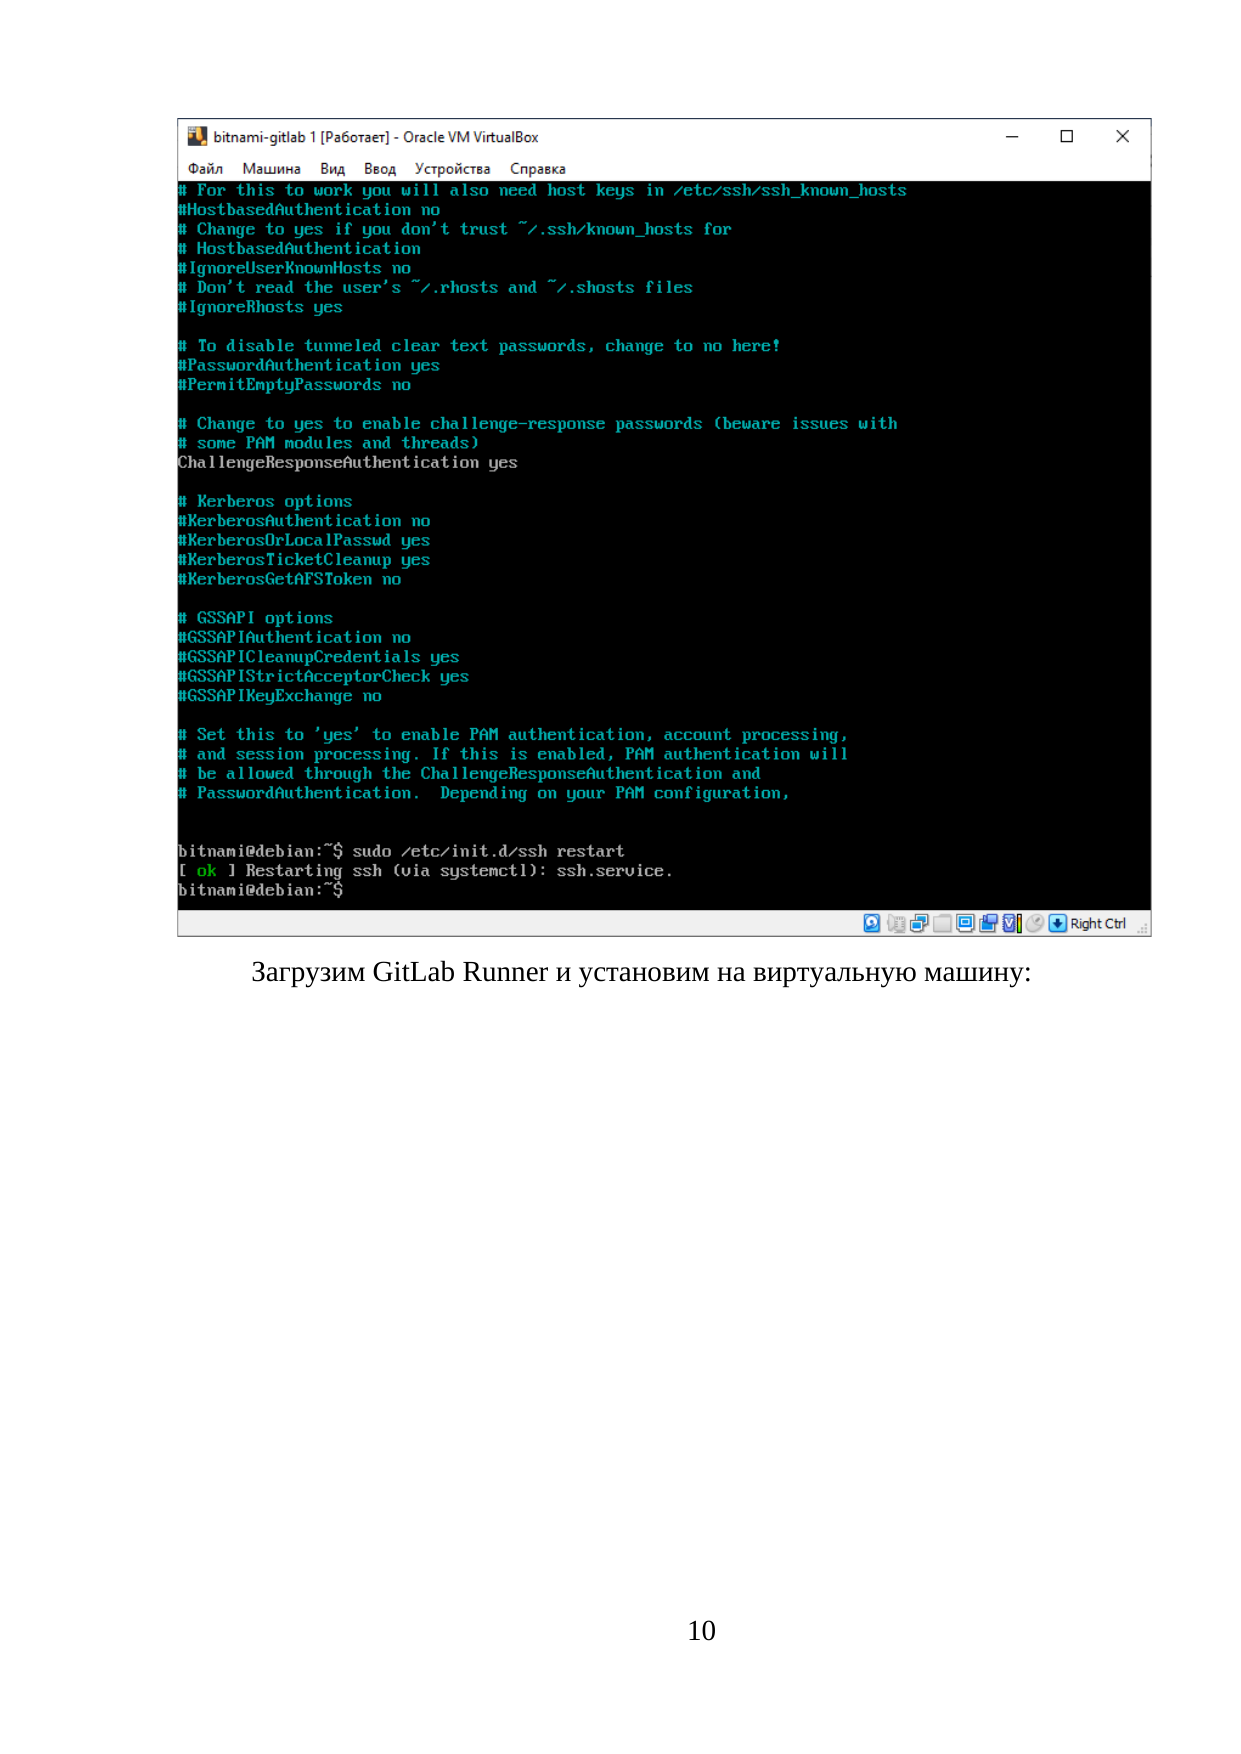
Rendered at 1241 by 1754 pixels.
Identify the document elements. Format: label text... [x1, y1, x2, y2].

text Загрузим GitLab Runner и установим на виртуальную машину: [177, 954, 1152, 987]
picture [177, 118, 1152, 937]
